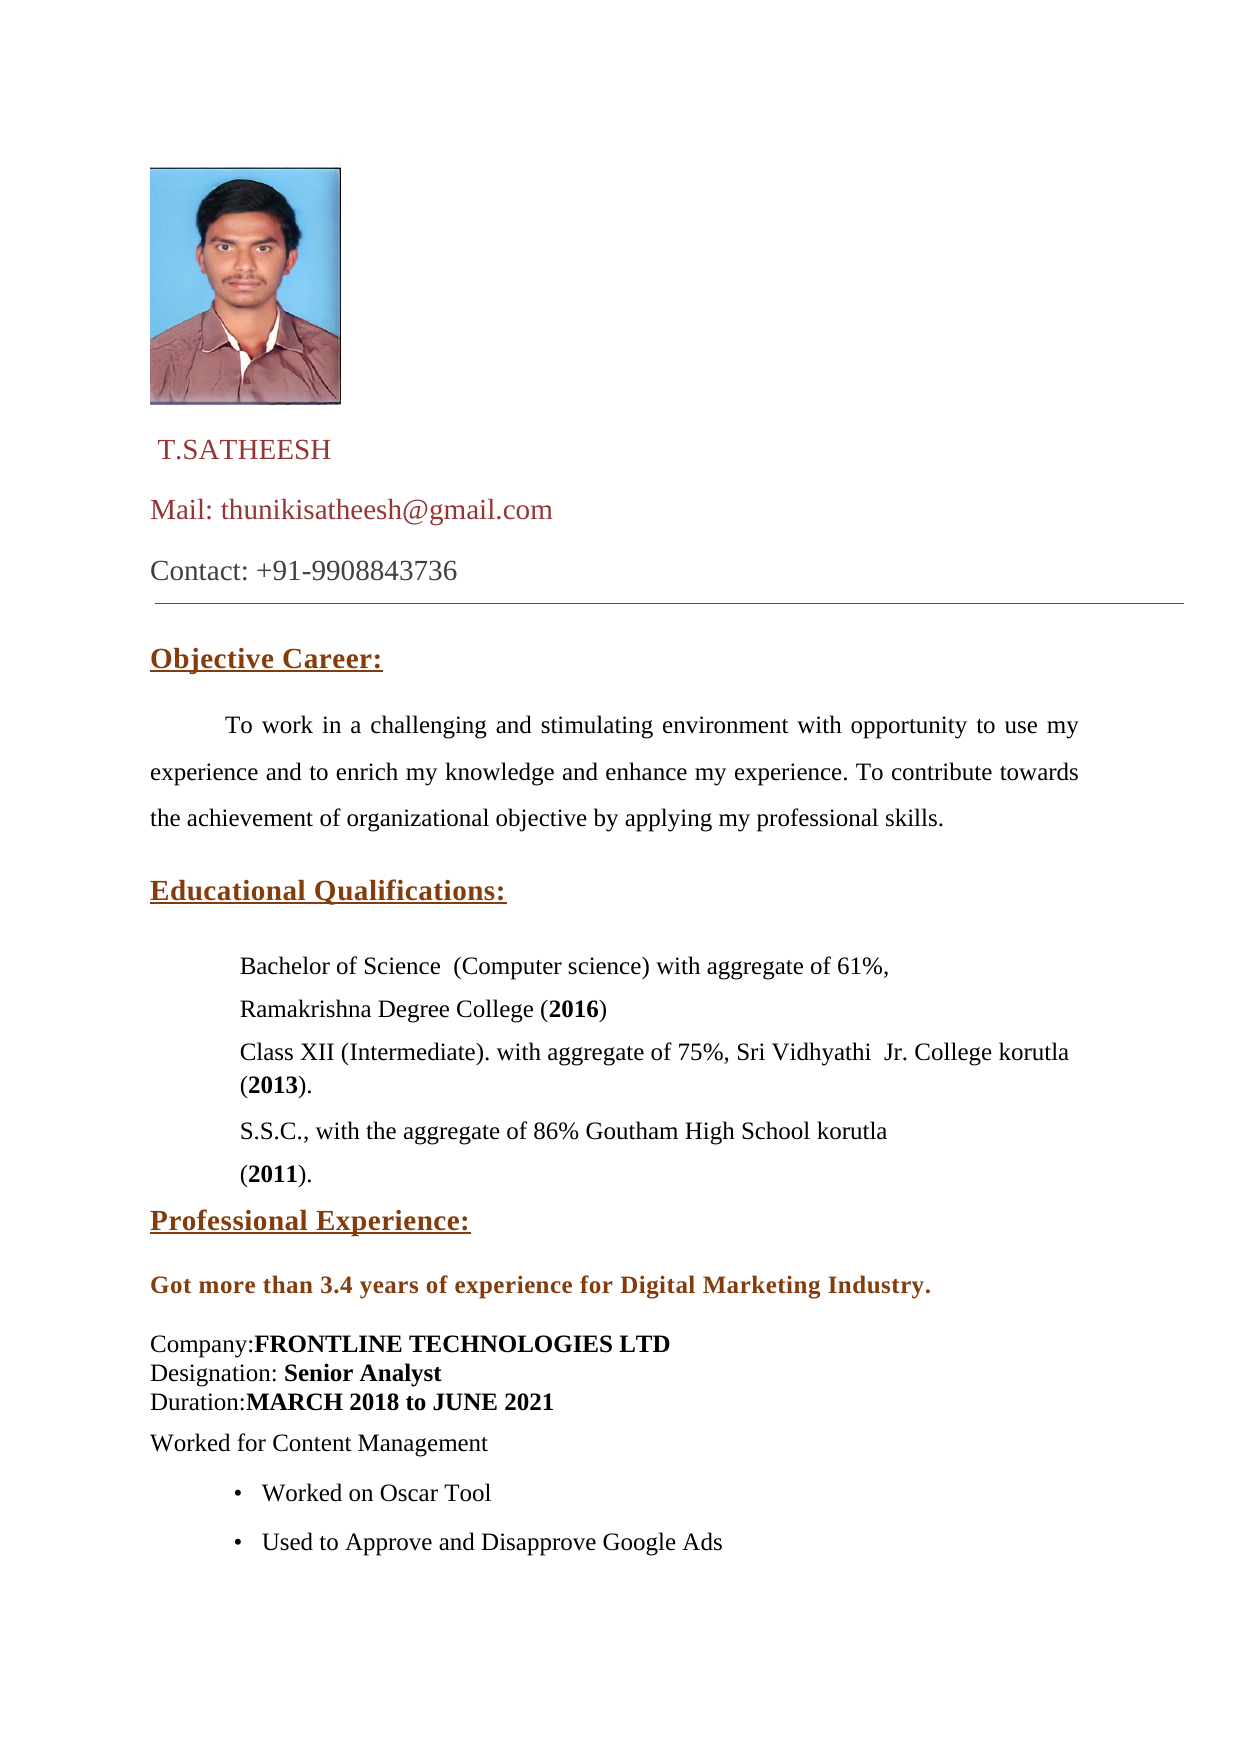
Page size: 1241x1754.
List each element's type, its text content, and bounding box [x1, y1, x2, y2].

text Worked for Content Management [150, 1428, 1090, 1457]
list Bachelor of Science (Computer science) with aggregate of 61%, Ramakrishna Degree College (2016) [202, 951, 1001, 1023]
text Company:FRONTLINE TECHNOLOGIES LTD [150, 1329, 1090, 1358]
list S.S.C., with the aggregate of 86% Goutham High School korutla (2011). [202, 1116, 955, 1188]
list Worked on Oscar Tool [233, 1478, 1090, 1507]
picture [150, 155, 341, 405]
list Class XII (Intermediate). with aggregate of 75%, Sri Vidhyathi Jr. College korutla (2013). [202, 1037, 1090, 1098]
text Contact: +91-9908843736 [150, 553, 1090, 586]
text Got more than 3.4 years of experience for Digital Marketing Industry. [150, 1270, 1090, 1298]
text Professional Experience: [150, 1203, 1090, 1236]
text Mail: thunikisatheesh@gmail.com [150, 492, 1090, 526]
list Used to Approve and Disapprove Google Ads [233, 1527, 1090, 1556]
text To work in a challenging and stimulating environment with opportunity to use my experience and to enrich my knowledge and enhance my experience. To contribute towards the achievement of organizational objective by applying my professional skills. [150, 710, 1080, 832]
text Duration:MARCH 2018 to JUNE 2021 [141, 1387, 1090, 1416]
text Educational Qualifications: [150, 873, 1080, 907]
text T.SATHEESH [150, 156, 1090, 465]
text Designation: Senior Analyst [150, 1358, 1090, 1387]
text Objective Career: [150, 641, 1090, 675]
